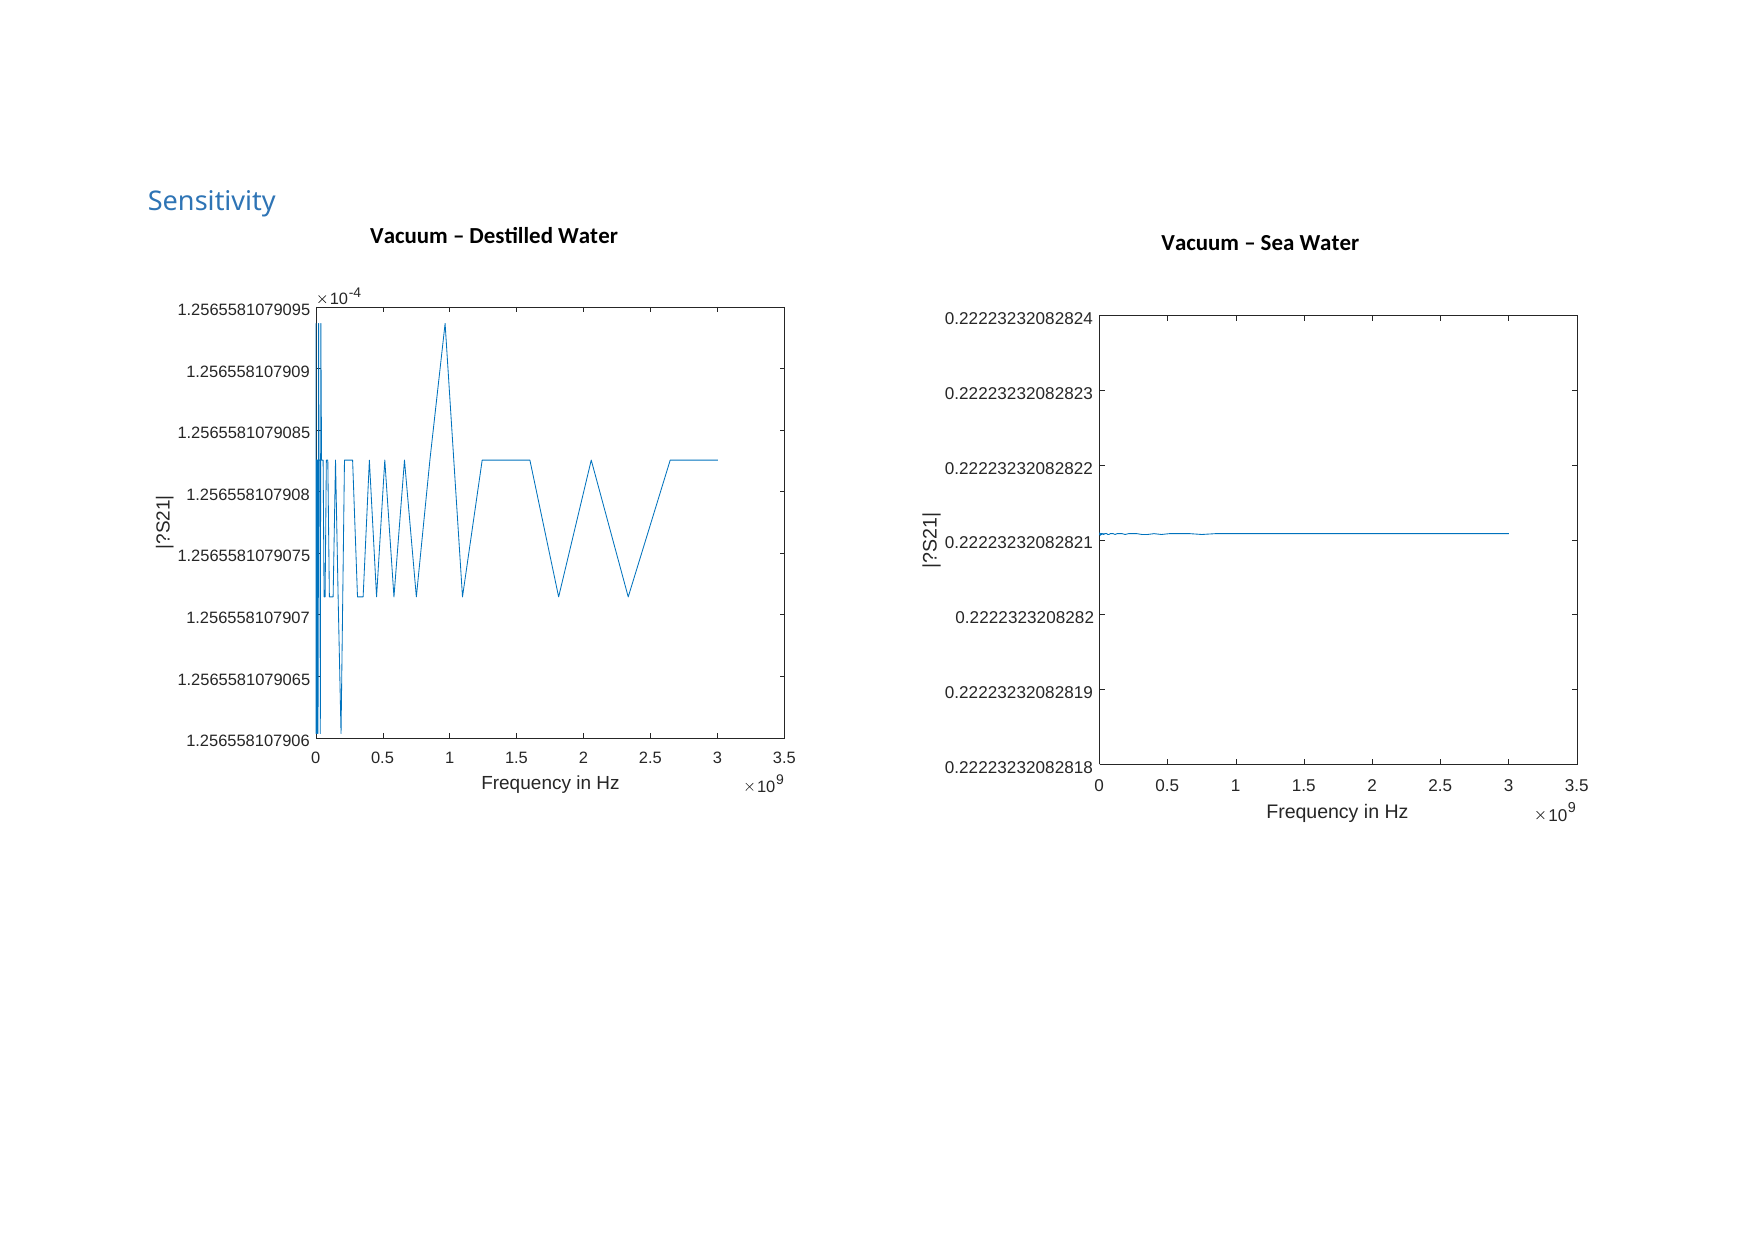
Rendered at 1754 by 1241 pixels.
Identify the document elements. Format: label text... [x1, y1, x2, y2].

text Vacuum – Sea Water [914, 228, 1606, 256]
text Vacuum – Destilled Water [148, 221, 840, 249]
subtitle Sensitivity [148, 181, 840, 218]
